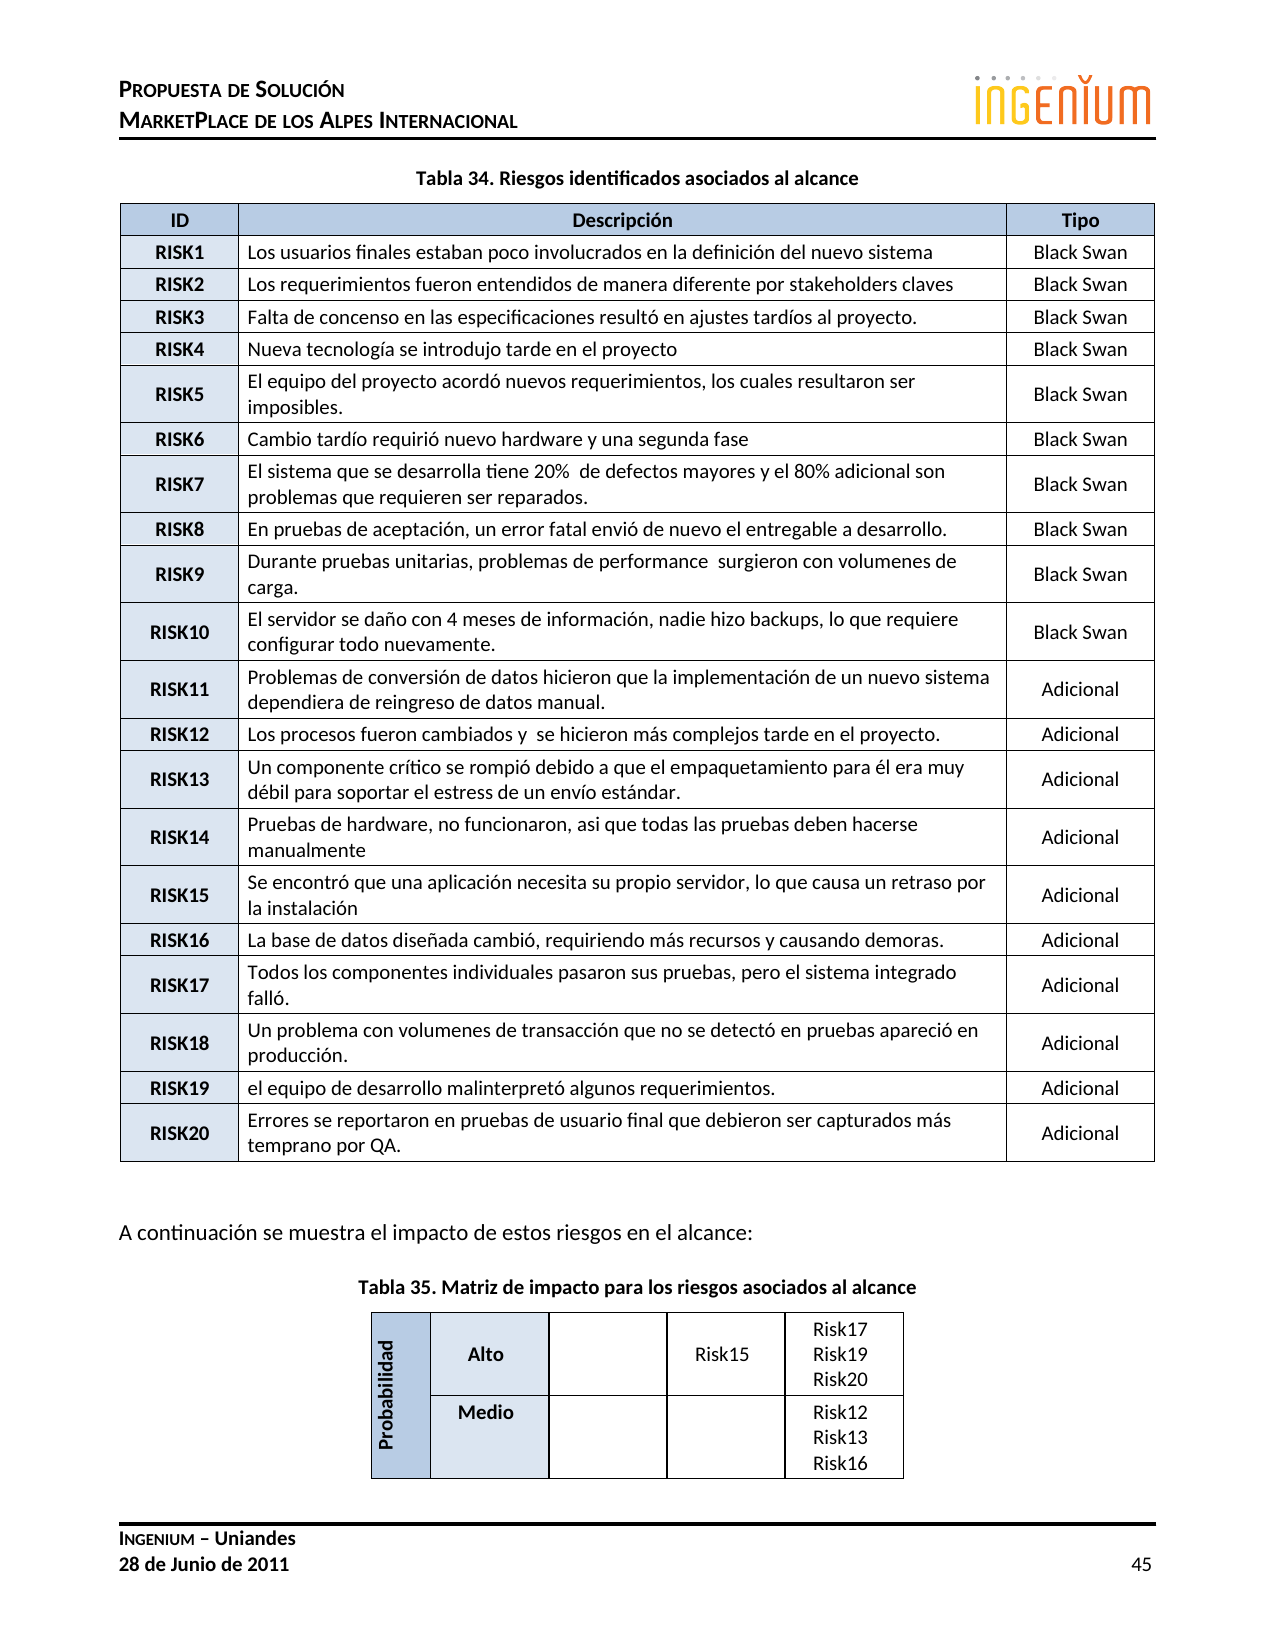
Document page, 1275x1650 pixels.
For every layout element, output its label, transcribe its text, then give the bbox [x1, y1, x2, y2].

table_header [550, 1313, 666, 1395]
table_cell RISK12 [121, 719, 238, 750]
table_header Alto [431, 1313, 548, 1395]
table_header Descripción [239, 204, 1006, 235]
table_cell RISK13 [121, 751, 238, 808]
table_cell Adicional [1007, 866, 1154, 923]
table_cell RISK19 [121, 1072, 238, 1103]
table_cell RISK10 [121, 603, 238, 660]
table_cell RISK1 [121, 236, 238, 268]
table_cell Medio [431, 1396, 548, 1478]
table_cell Adicional [1007, 924, 1154, 955]
table_cell Risk12 Risk13 Risk16 [786, 1396, 903, 1478]
table_cell Black Swan [1007, 513, 1154, 544]
table_cell RISK9 [121, 546, 238, 602]
table_cell Black Swan [1007, 603, 1154, 660]
table_cell Black Swan [1007, 366, 1154, 422]
table_cell [668, 1396, 784, 1478]
table_cell Adicional [1007, 661, 1154, 718]
table_cell El sistema que se desarrolla tiene 20% de defectos mayores y el 80% adicional son problemas que requieren ser reparados. [239, 456, 1006, 512]
table_header Risk17 Risk19 Risk20 [786, 1313, 903, 1395]
table_cell RISK20 [121, 1104, 238, 1161]
table_cell RISK11 [121, 661, 238, 718]
table_cell Black Swan [1007, 423, 1154, 454]
table_cell RISK2 [121, 269, 238, 300]
table_cell Adicional [1007, 751, 1154, 808]
table_cell Nueva tecnología se introdujo tarde en el proyecto [239, 333, 1006, 364]
table_cell [550, 1396, 666, 1478]
table_cell Adicional [1007, 719, 1154, 750]
table_cell Pruebas de hardware, no funcionaron, asi que todas las pruebas deben hacerse manualmente [239, 809, 1006, 865]
table_cell RISK15 [121, 866, 238, 923]
table_cell Adicional [1007, 1104, 1154, 1161]
table_cell El servidor se daño con 4 meses de información, nadie hizo backups, lo que requiere configurar todo nuevamente. [239, 603, 1006, 660]
table_cell RISK14 [121, 809, 238, 865]
table_cell RISK7 [121, 456, 238, 512]
table_cell Errores se reportaron en pruebas de usuario final que debieron ser capturados más temprano por QA. [239, 1104, 1006, 1161]
table_cell RISK18 [121, 1014, 238, 1071]
table_cell RISK16 [121, 924, 238, 955]
table_cell Los usuarios finales estaban poco involucrados en la definición del nuevo sistema [239, 236, 1006, 268]
table_cell Durante pruebas unitarias, problemas de performance surgieron con volumenes de carga. [239, 546, 1006, 602]
picture [975, 75, 1157, 136]
table_cell Black Swan [1007, 269, 1154, 300]
table_cell Adicional [1007, 956, 1154, 1013]
table_cell RISK6 [121, 423, 238, 454]
table_cell el equipo de desarrollo malinterpretó algunos requerimientos. [239, 1072, 1006, 1103]
table_cell El equipo del proyecto acordó nuevos requerimientos, los cuales resultaron ser imposibles. [239, 366, 1006, 422]
table_header Probabilidad [372, 1313, 430, 1478]
table_cell Un problema con volumenes de transacción que no se detectó en pruebas apareció en producción. [239, 1014, 1006, 1071]
table_cell La base de datos diseñada cambió, requiriendo más recursos y causando demoras. [239, 924, 1006, 955]
table_cell Cambio tardío requirió nuevo hardware y una segunda fase [239, 423, 1006, 454]
table_cell Adicional [1007, 1072, 1154, 1103]
table_cell Problemas de conversión de datos hicieron que la implementación de un nuevo sistema dependiera de reingreso de datos manual. [239, 661, 1006, 718]
table_cell Black Swan [1007, 301, 1154, 332]
table_header ID [121, 204, 238, 235]
table_cell Black Swan [1007, 546, 1154, 602]
table_cell RISK5 [121, 366, 238, 422]
table_cell RISK8 [121, 513, 238, 544]
table_cell Se encontró que una aplicación necesita su propio servidor, lo que causa un retraso por la instalación [239, 866, 1006, 923]
text A continuación se muestra el impacto de estos riesgos en el alcance: [118, 1218, 1156, 1246]
table_cell En pruebas de aceptación, un error fatal envió de nuevo el entregable a desarrollo. [239, 513, 1006, 544]
table_cell RISK17 [121, 956, 238, 1013]
table_cell Black Swan [1007, 236, 1154, 268]
table_cell Adicional [1007, 1014, 1154, 1071]
table_cell Los procesos fueron cambiados y se hicieron más complejos tarde en el proyecto. [239, 719, 1006, 750]
table_cell RISK4 [121, 333, 238, 364]
table_cell Un componente crítico se rompió debido a que el empaquetamiento para él era muy débil para soportar el estress de un envío estándar. [239, 751, 1006, 808]
table_cell Adicional [1007, 809, 1154, 865]
table_cell Los requerimientos fueron entendidos de manera diferente por stakeholders claves [239, 269, 1006, 300]
table_header Risk15 [668, 1313, 784, 1395]
table_cell Black Swan [1007, 333, 1154, 364]
table_cell Todos los componentes individuales pasaron sus pruebas, pero el sistema integrado falló. [239, 956, 1006, 1013]
table_cell Black Swan [1007, 456, 1154, 512]
table_cell Falta de concenso en las especificaciones resultó en ajustes tardíos al proyecto. [239, 301, 1006, 332]
table_cell RISK3 [121, 301, 238, 332]
table_header Tipo [1007, 204, 1154, 235]
